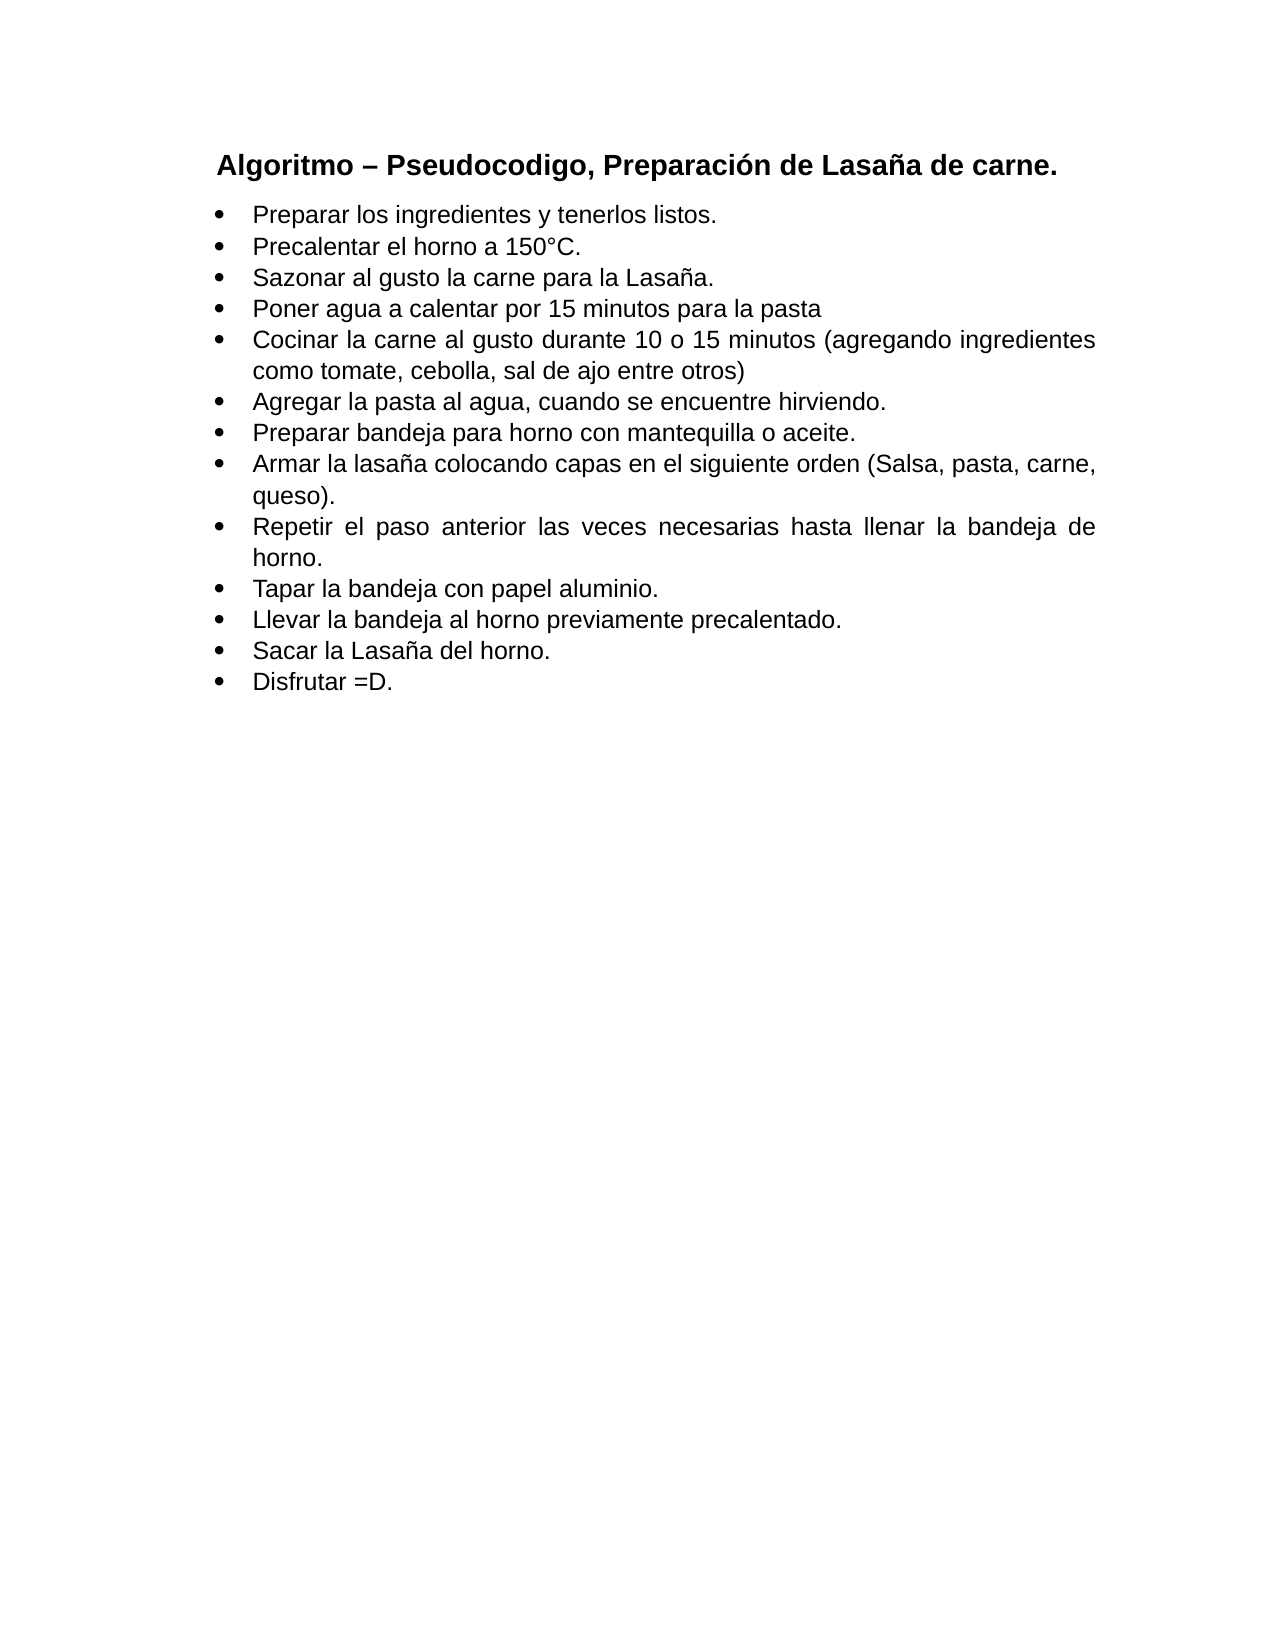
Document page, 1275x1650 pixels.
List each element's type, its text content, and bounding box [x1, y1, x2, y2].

text Algoritmo – Pseudocodigo, Preparación de Lasaña de carne. [177, 148, 1098, 181]
list Precalentar el horno a 150°C. [215, 232, 1098, 260]
list Tapar la bandeja con papel aluminio. [215, 574, 1098, 603]
list Preparar los ingredientes y tenerlos listos. [215, 200, 1098, 229]
list Sazonar al gusto la carne para la Lasaña. [215, 263, 1098, 292]
list Preparar bandeja para horno con mantequilla o aceite. [215, 418, 1098, 447]
list Poner agua a calentar por 15 minutos para la pasta [215, 294, 1098, 323]
list Cocinar la carne al gusto durante 10 o 15 minutos (agregando ingredientes como tomate, cebolla, sal de ajo entre otros) [215, 325, 1098, 385]
list Disfrutar =D. [215, 667, 1098, 696]
list Sacar la Lasaña del horno. [215, 636, 1098, 665]
list Agregar la pasta al agua, cuando se encuentre hirviendo. [215, 387, 1098, 416]
list Llevar la bandeja al horno previamente precalentado. [215, 605, 1098, 634]
list Repetir el paso anterior las veces necesarias hasta llenar la bandeja de horno. [215, 512, 1098, 572]
list Armar la lasaña colocando capas en el siguiente orden (Salsa, pasta, carne, queso). [215, 449, 1098, 509]
